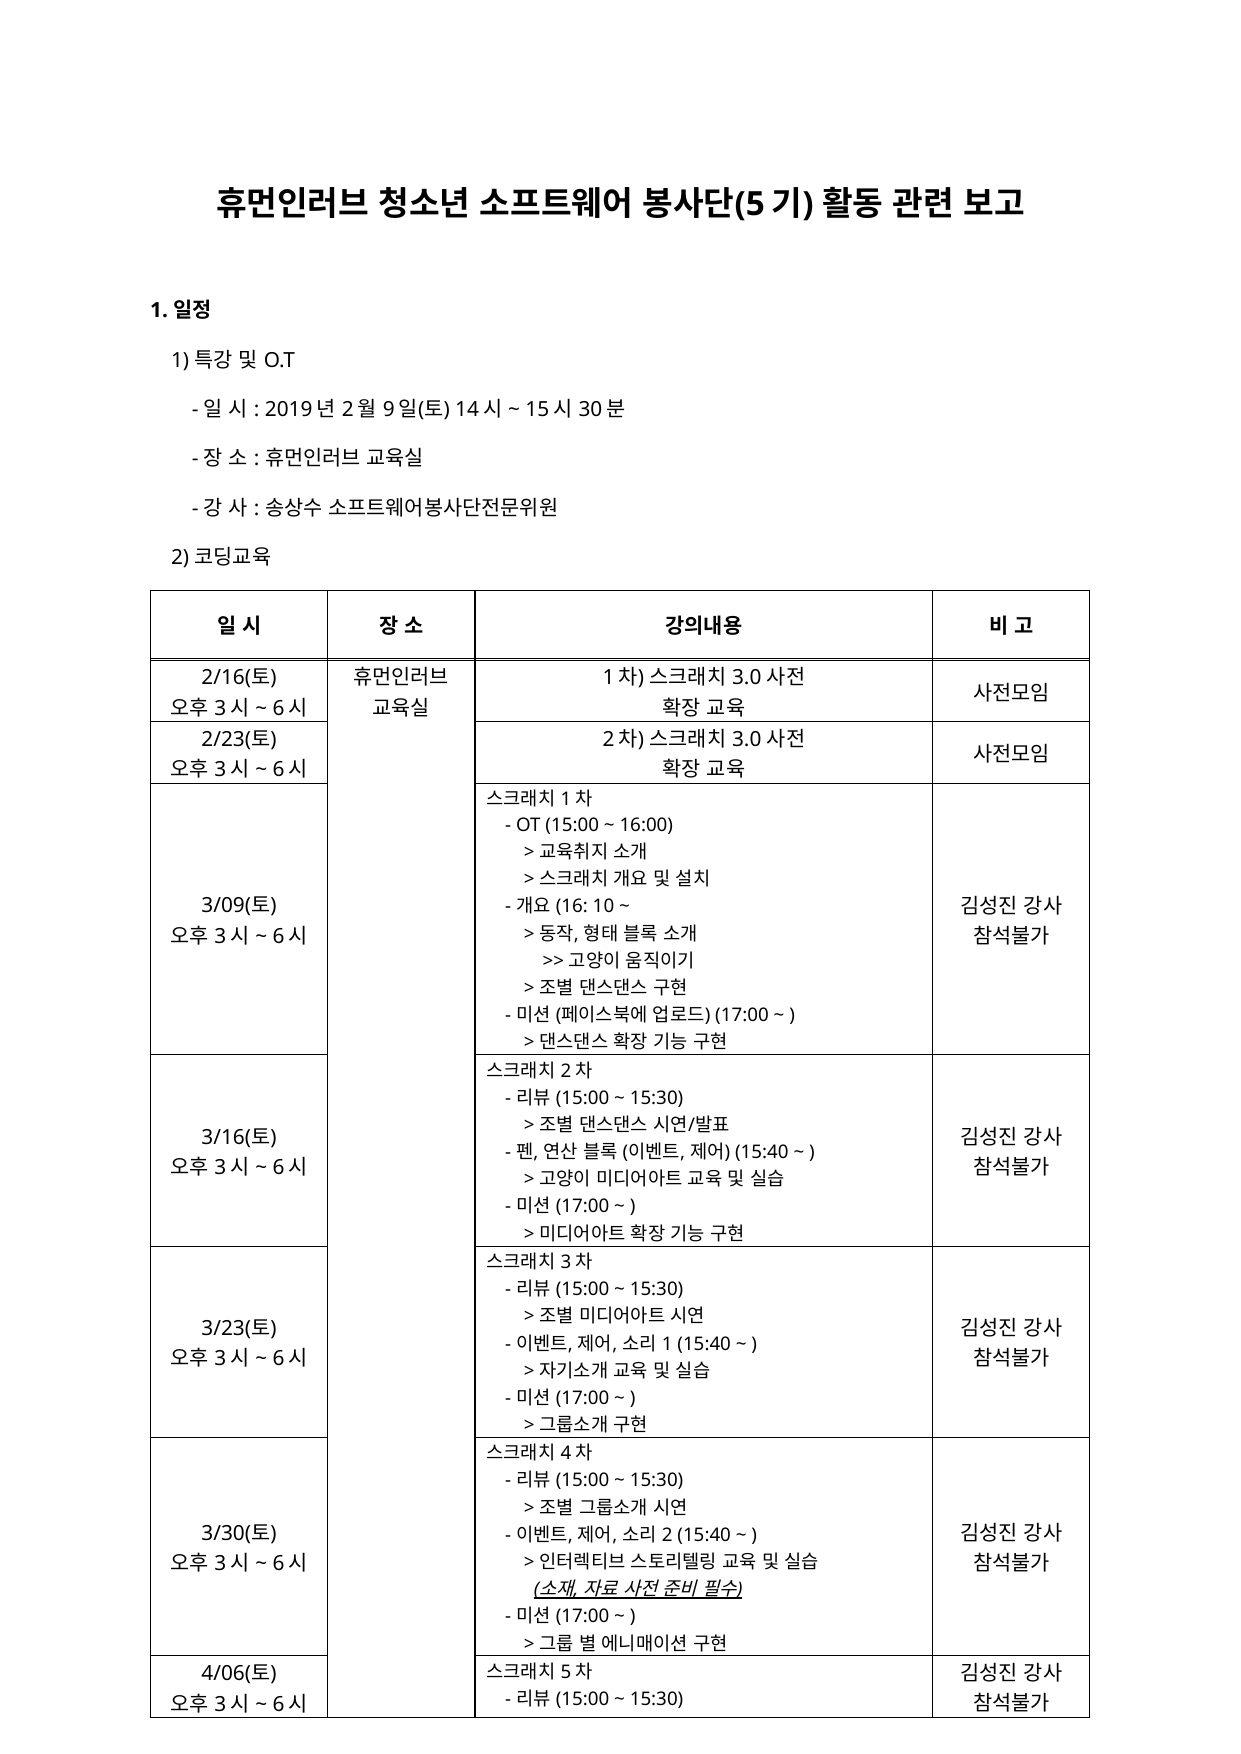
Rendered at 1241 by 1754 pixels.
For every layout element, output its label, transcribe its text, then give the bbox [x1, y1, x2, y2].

table_cell 휴먼인러브 교육실 [328, 661, 474, 1717]
table_header 강의내용 [476, 591, 932, 657]
text - 일 시 : 2019년 2월 9일(토) 14시 ~ 15시 30분 [150, 392, 1090, 422]
table_cell 3/23(토) 오후 3시 ~ 6시 [151, 1247, 327, 1437]
table_header 비 고 [933, 591, 1089, 657]
text - 강 사 : 송상수 소프트웨어봉사단전문위원 [150, 491, 1090, 521]
text 1. 일정 [150, 293, 1090, 324]
table_cell 스크래치 1차 - OT (15:00 ~ 16:00) > 교육취지 소개 > 스크래치 개요 및 설치 - 개요 (16: 10 ~ > 동작, 형태 블록 소개 >> 고양이 움직이기 > 조별 댄스댄스 구현 - 미션 (페이스북에 업로드) (17:00 ~ ) > 댄스댄스 확장 기능 구현 [476, 784, 932, 1054]
table_cell 3/09(토) 오후 3시 ~ 6시 [151, 784, 327, 1054]
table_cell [476, 1656, 932, 1717]
table_cell 김성진 강사 참석불가 [933, 1055, 1089, 1246]
table_cell 1차) 스크래치 3.0 사전 확장 교육 [476, 661, 932, 721]
text 2) 코딩교육 [150, 540, 1090, 571]
table_cell 2차) 스크래치 3.0 사전 확장 교육 [476, 722, 932, 783]
table_cell 김성진 강사 참석불가 [933, 1247, 1089, 1437]
table_cell 김성진 강사 참석불가 [933, 1438, 1089, 1655]
table_cell 스크래치 3차 - 리뷰 (15:00 ~ 15:30) > 조별 미디어아트 시연 - 이벤트, 제어, 소리 1 (15:40 ~ ) > 자기소개 교육 및 실습 - 미션 (17:00 ~ ) > 그룹소개 구현 [476, 1247, 932, 1437]
table_cell 4/06(토) 오후 3시 ~ 6시 [151, 1656, 327, 1717]
table_cell 김성진 강사 참석불가 [933, 784, 1089, 1054]
table_cell 스크래치 4차 - 리뷰 (15:00 ~ 15:30) > 조별 그룹소개 시연 - 이벤트, 제어, 소리 2 (15:40 ~ ) > 인터렉티브 스토리텔링 교육 및 실습 (소재, 자료 사전 준비 필수) - 미션 (17:00 ~ ) > 그룹 별 에니매이션 구현 [476, 1438, 932, 1655]
table_header 일 시 [151, 591, 327, 657]
table_cell 3/16(토) 오후 3시 ~ 6시 [151, 1055, 327, 1246]
text 휴먼인러브 청소년 소프트웨어 봉사단(5기) 활동 관련 보고 [150, 177, 1090, 226]
table_cell 김성진 강사 참석불가 [933, 1656, 1089, 1717]
table_cell 사전모임 [933, 722, 1089, 783]
table_cell 사전모임 [933, 661, 1089, 721]
text 1) 특강 및 O.T [150, 343, 1090, 373]
text - 장 소 : 휴먼인러브 교육실 [150, 442, 1090, 472]
table_cell 스크래치 2차 - 리뷰 (15:00 ~ 15:30) > 조별 댄스댄스 시연/발표 - 펜, 연산 블록 (이벤트, 제어) (15:40 ~ ) > 고양이 미디어아트 교육 및 실습 - 미션 (17:00 ~ ) > 미디어아트 확장 기능 구현 [476, 1055, 932, 1246]
table_cell 2/23(토) 오후 3시 ~ 6시 [151, 722, 327, 783]
table_cell 3/30(토) 오후 3시 ~ 6시 [151, 1438, 327, 1655]
table_cell 2/16(토) 오후 3시 ~ 6시 [151, 661, 327, 721]
table_header 장 소 [328, 591, 474, 657]
